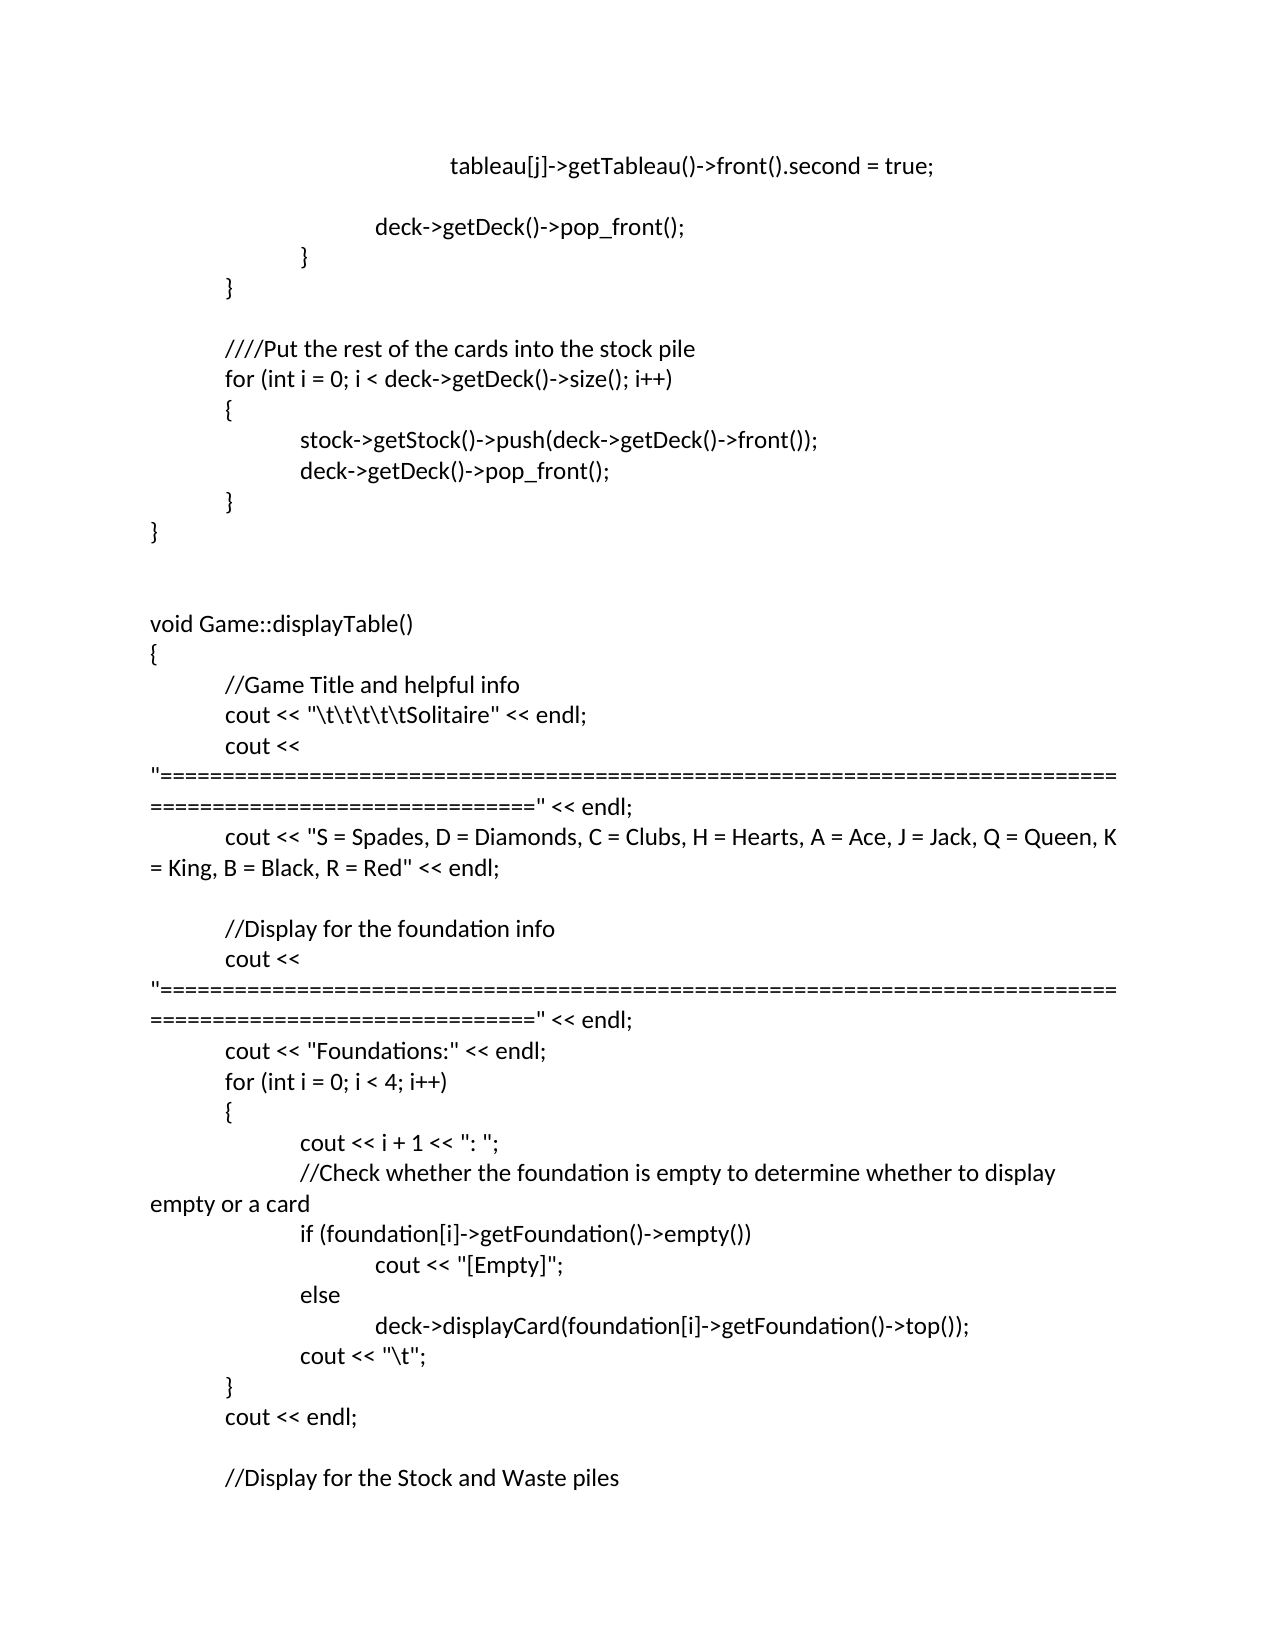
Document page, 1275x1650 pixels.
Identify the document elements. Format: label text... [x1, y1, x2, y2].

text for (int i = 0; i < deck->getDeck()->size(); i++) [150, 364, 1125, 394]
text } [150, 242, 1125, 272]
text //Display for the foundation info [150, 913, 1125, 943]
text else [150, 1279, 1125, 1310]
text { [150, 394, 1125, 425]
text tableau[j]->getTableau()->front().second = true; [150, 150, 1125, 181]
text stock->getStock()->push(deck->getDeck()->front()); [150, 425, 1125, 455]
text //Game Title and helpful info [150, 669, 1125, 699]
text cout << "============================================================================================================" << endl; [150, 730, 1125, 821]
text cout << "============================================================================================================" << endl; [150, 943, 1125, 1035]
text } [150, 516, 1125, 547]
text deck->getDeck()->pop_front(); [150, 211, 1125, 242]
text ////Put the rest of the cards into the stock pile [150, 333, 1125, 364]
text for (int i = 0; i < 4; i++) [150, 1066, 1125, 1096]
text cout << "\t"; [150, 1340, 1125, 1371]
text if (foundation[i]->getFoundation()->empty()) [150, 1218, 1125, 1249]
text cout << i + 1 << ": "; [150, 1127, 1125, 1157]
text } [150, 272, 1125, 303]
text cout << "Foundations:" << endl; [150, 1035, 1125, 1066]
text } [150, 1371, 1125, 1401]
text { [150, 1096, 1125, 1127]
text cout << "S = Spades, D = Diamonds, C = Clubs, H = Hearts, A = Ace, J = Jack, Q = Queen, K = King, B = Black, R = Red" << endl; [150, 821, 1125, 882]
text cout << endl; [150, 1401, 1125, 1432]
text cout << "\t\t\t\t\tSolitaire" << endl; [150, 699, 1125, 730]
text cout << "[Empty]"; [150, 1249, 1125, 1279]
text //Check whether the foundation is empty to determine whether to display empty or a card [150, 1157, 1125, 1218]
text } [150, 486, 1125, 516]
text deck->displayCard(foundation[i]->getFoundation()->top()); [150, 1310, 1125, 1340]
text deck->getDeck()->pop_front(); [150, 455, 1125, 486]
text //Display for the Stock and Waste piles [150, 1462, 1125, 1493]
text void Game::displayTable() [150, 608, 1125, 638]
text { [150, 638, 1125, 669]
